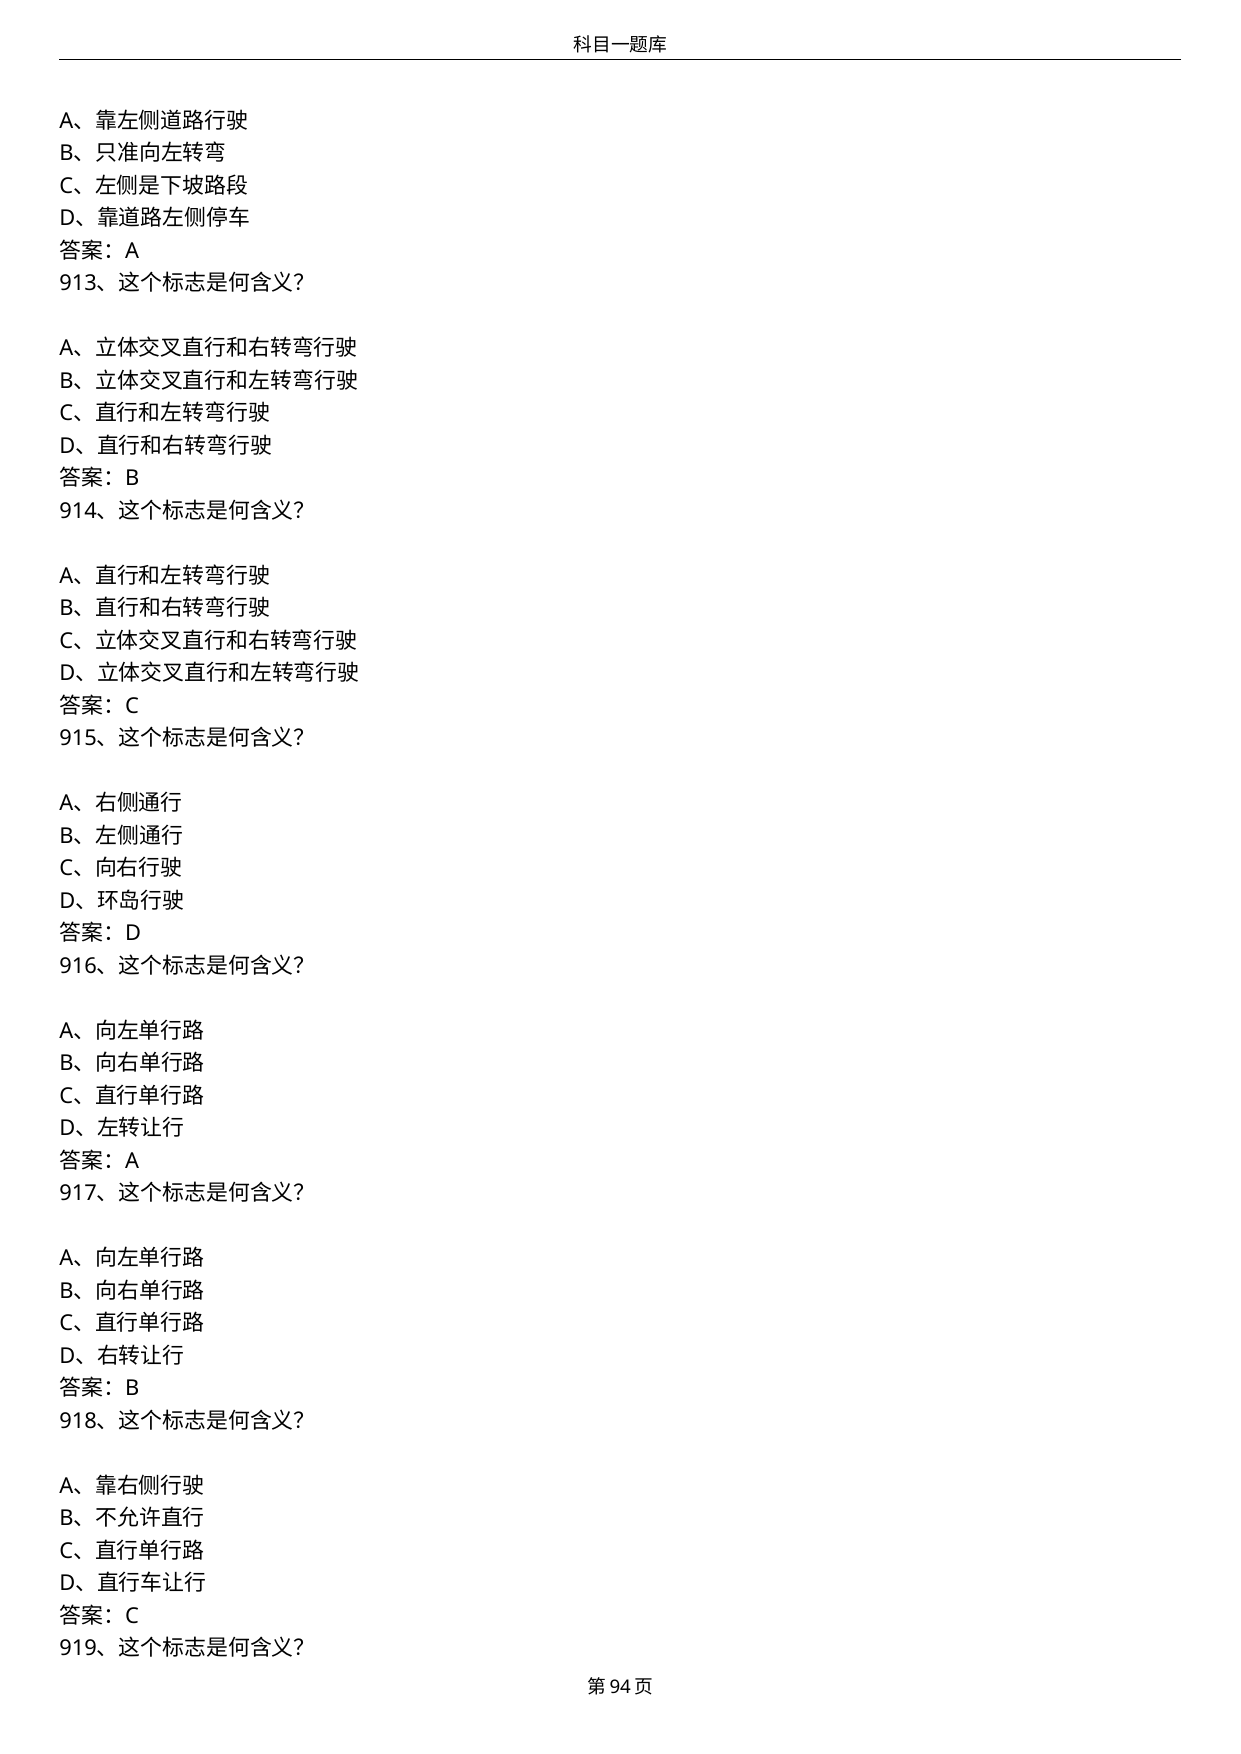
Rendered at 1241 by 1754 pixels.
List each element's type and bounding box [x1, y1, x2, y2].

text [59, 70, 1181, 1662]
